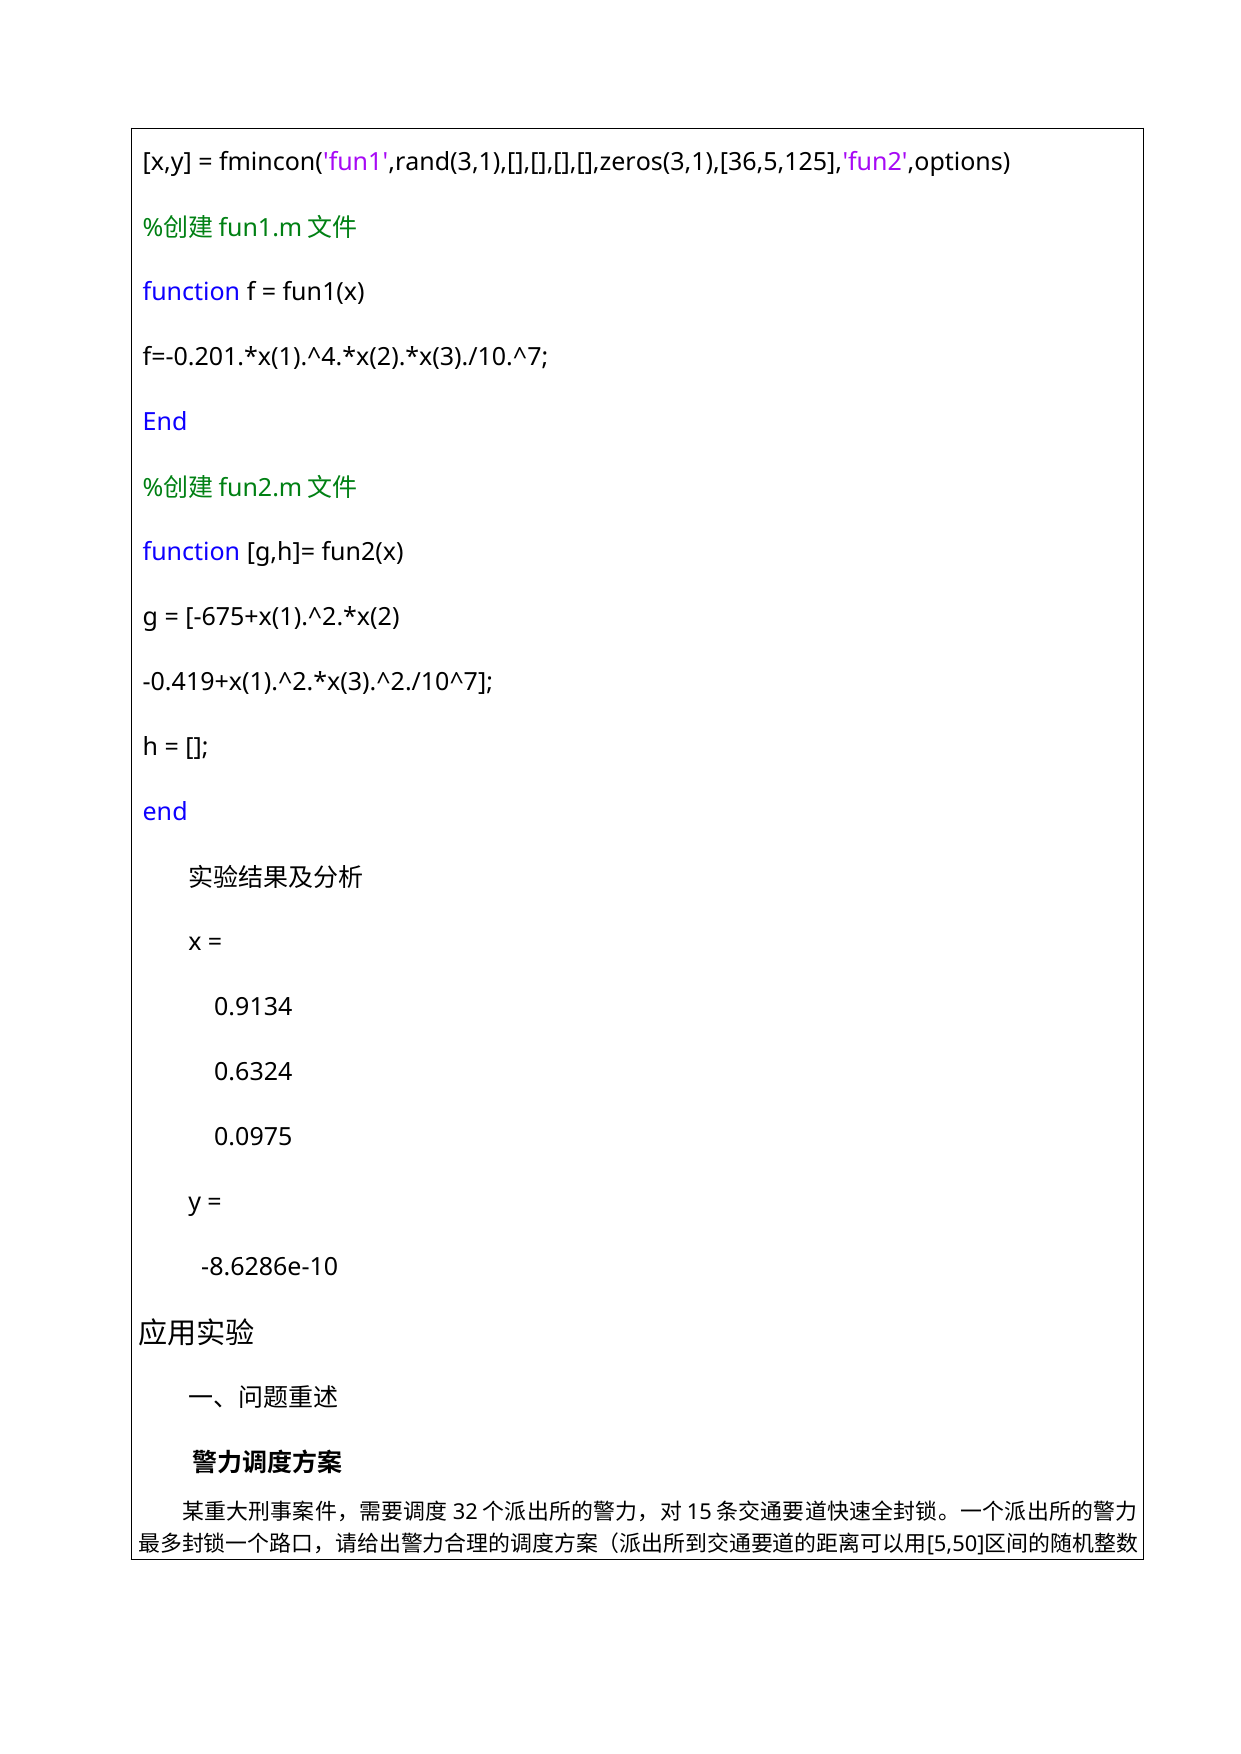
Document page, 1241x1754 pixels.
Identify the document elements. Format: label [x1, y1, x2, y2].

table_cell [132, 129, 1143, 1558]
